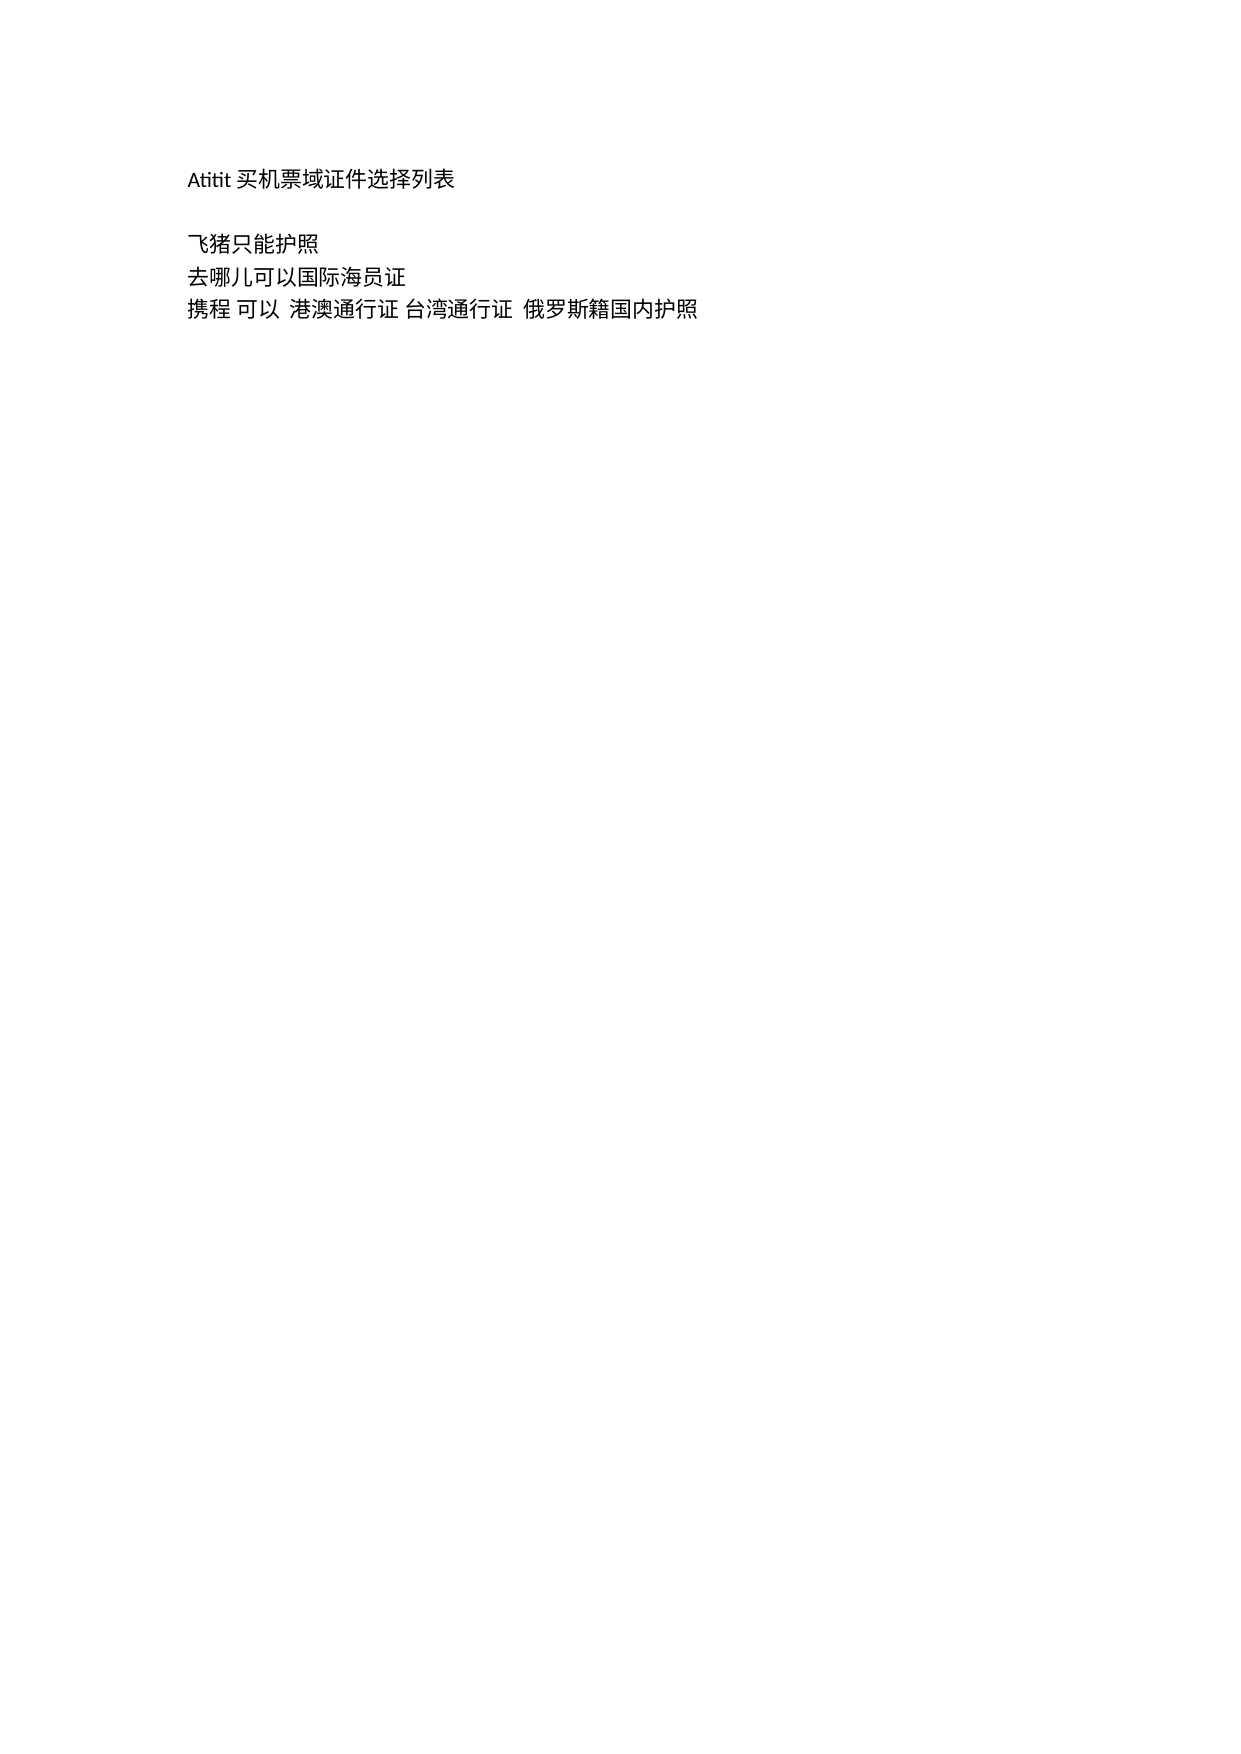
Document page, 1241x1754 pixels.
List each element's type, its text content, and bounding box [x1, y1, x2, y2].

text 携程 可以 港澳通行证 台湾通行证 俄罗斯籍国内护照 [187, 292, 1053, 324]
text Atitit 买机票域证件选择列表 [187, 162, 1053, 194]
text 飞猪只能护照 [187, 227, 1053, 259]
text 去哪儿可以国际海员证 [187, 259, 1053, 292]
